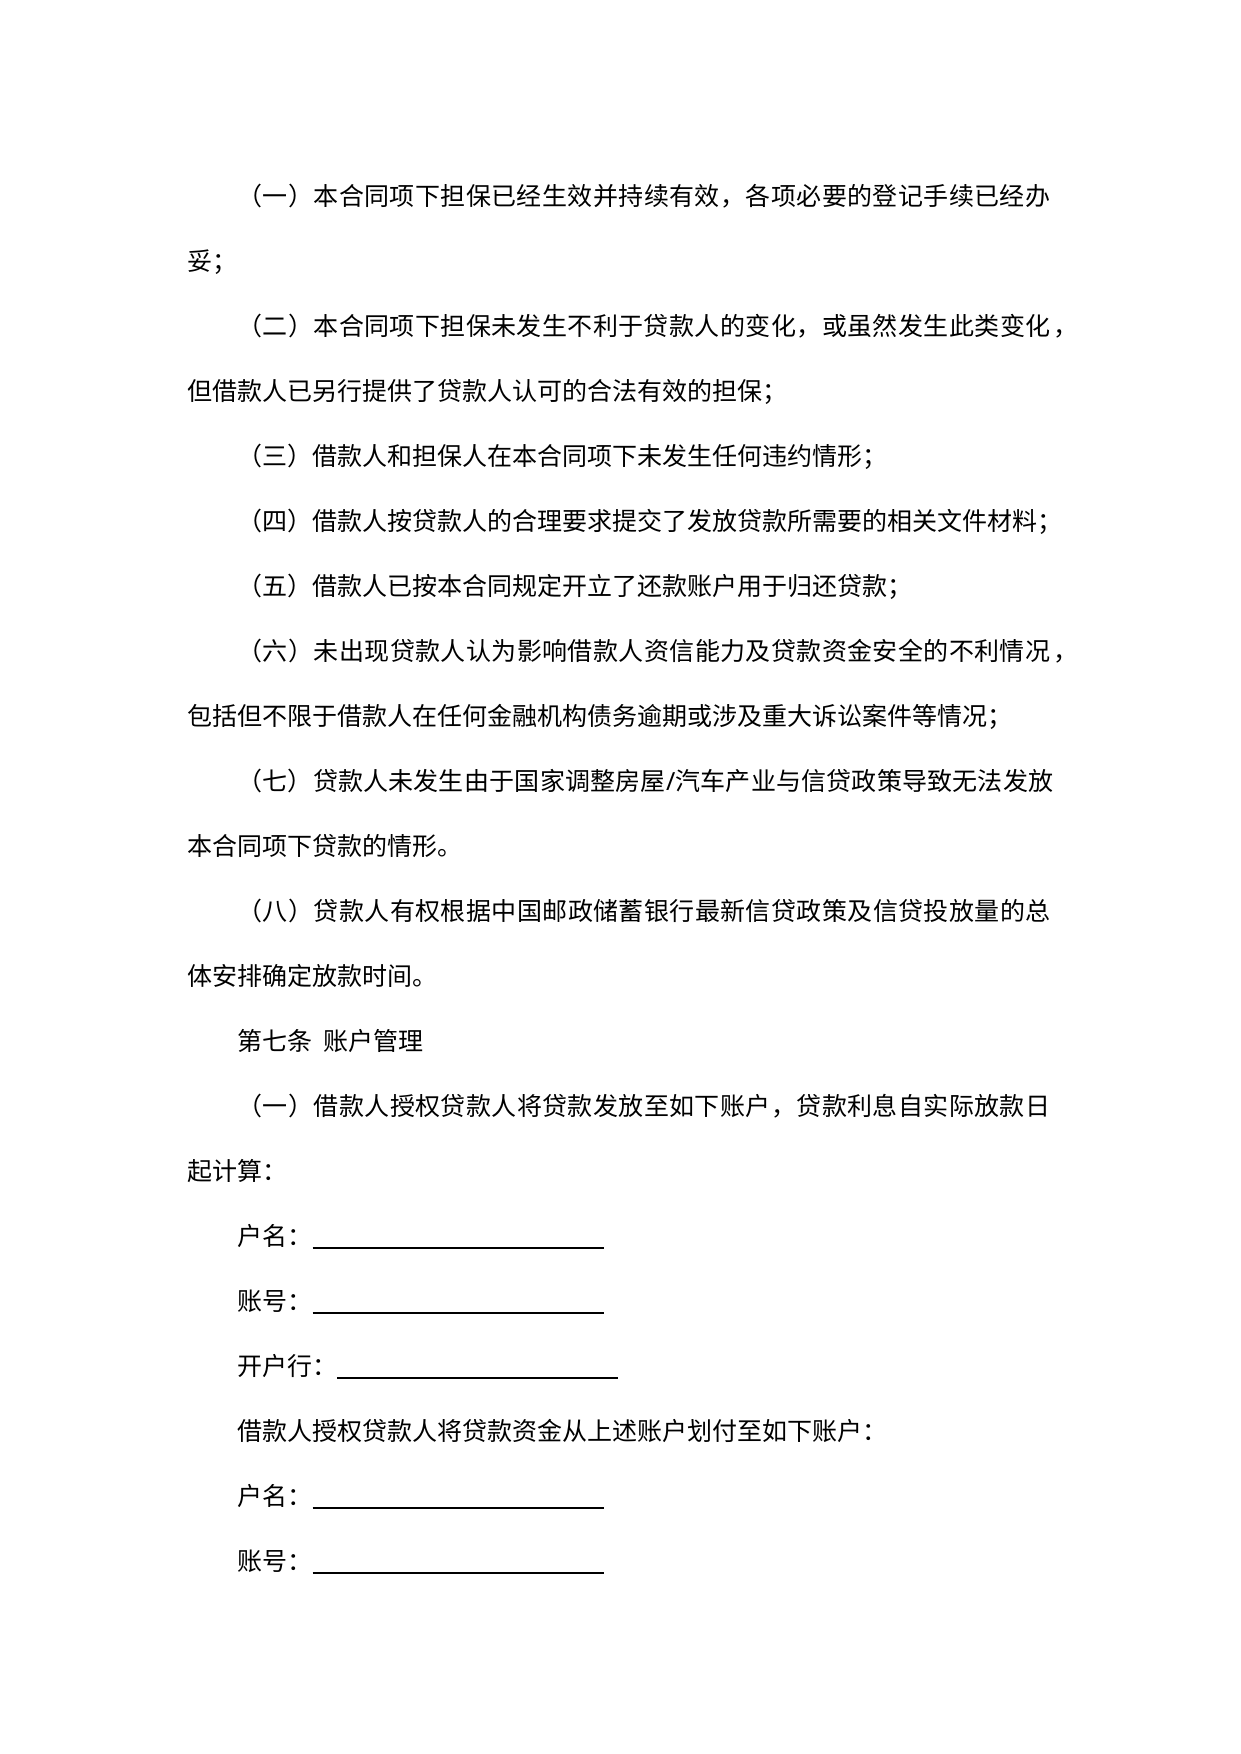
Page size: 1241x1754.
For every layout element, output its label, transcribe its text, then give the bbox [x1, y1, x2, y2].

text （三）借款人和担保人在本合同项下未发生任何违约情形； [187, 422, 1053, 487]
text （二）本合同项下担保未发生不利于贷款人的变化，或虽然发生此类变化，但借款人已另行提供了贷款人认可的合法有效的担保； [187, 292, 1053, 422]
text 账号： [187, 1527, 1053, 1592]
text （五）借款人已按本合同规定开立了还款账户用于归还贷款； [187, 552, 1053, 617]
text 第七条 账户管理 [187, 1007, 1053, 1072]
text 账号： [187, 1267, 1053, 1332]
text 户名： [187, 1202, 1053, 1267]
text 户名： [187, 1462, 1053, 1527]
text （四）借款人按贷款人的合理要求提交了发放贷款所需要的相关文件材料； [187, 487, 1053, 552]
text （六）未出现贷款人认为影响借款人资信能力及贷款资金安全的不利情况，包括但不限于借款人在任何金融机构债务逾期或涉及重大诉讼案件等情况； [187, 617, 1053, 747]
text （八）贷款人有权根据中国邮政储蓄银行最新信贷政策及信贷投放量的总体安排确定放款时间。 [187, 877, 1053, 1007]
text （七）贷款人未发生由于国家调整房屋/汽车产业与信贷政策导致无法发放本合同项下贷款的情形。 [187, 747, 1053, 877]
text 借款人授权贷款人将贷款资金从上述账户划付至如下账户： [187, 1397, 1053, 1462]
text （一）本合同项下担保已经生效并持续有效，各项必要的登记手续已经办妥； [187, 162, 1053, 292]
text （一）借款人授权贷款人将贷款发放至如下账户，贷款利息自实际放款日起计算： [187, 1072, 1053, 1202]
text 开户行： [187, 1332, 1053, 1397]
